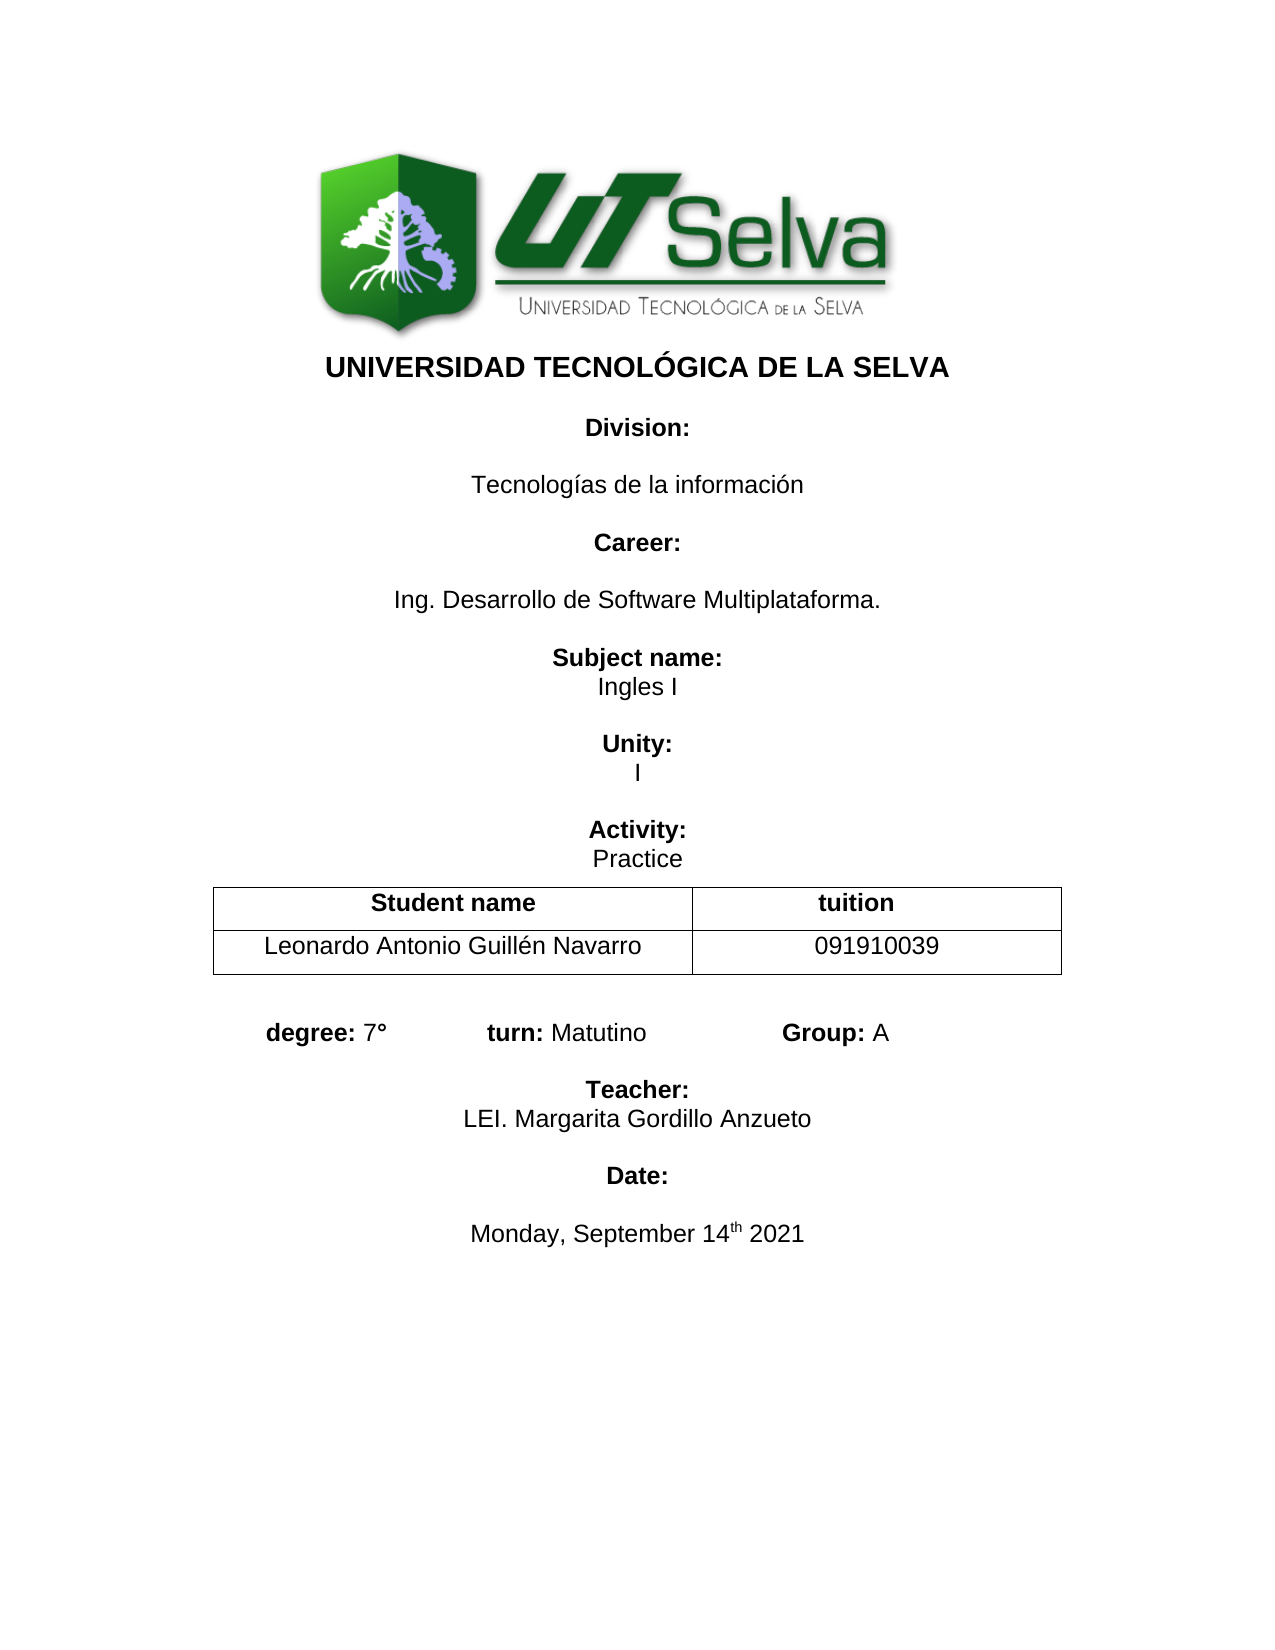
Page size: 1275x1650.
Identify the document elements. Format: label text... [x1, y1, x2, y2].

text Career: [177, 528, 1098, 556]
text UNIVERSIDAD TECNOLÓGICA DE LA SELVA [177, 350, 1098, 384]
text I [177, 758, 1098, 786]
table_cell 091910039 [693, 931, 1061, 974]
table_header tuition [693, 888, 1061, 930]
text Activity: [177, 815, 1098, 844]
text Division: [177, 413, 1098, 441]
text Unity: [177, 729, 1098, 758]
text LEI. Margarita Gordillo Anzueto [177, 1104, 1098, 1132]
text Ing. Desarrollo de Software Multiplataforma. [177, 585, 1098, 614]
text Subject name: [177, 643, 1098, 671]
picture [314, 147, 898, 342]
text Tecnologías de la información [177, 470, 1098, 499]
text degree: 7° turn: Matutino Group: A [177, 1017, 977, 1046]
table_cell Leonardo Antonio Guillén Navarro [214, 931, 692, 974]
text Teacher: [177, 1075, 1098, 1104]
table_header Student name [214, 888, 692, 930]
text Monday, September 14th 2021 [177, 1219, 1098, 1247]
text Ingles I [177, 671, 1098, 700]
text Date: [177, 1161, 1098, 1190]
text Practice [177, 844, 1098, 873]
